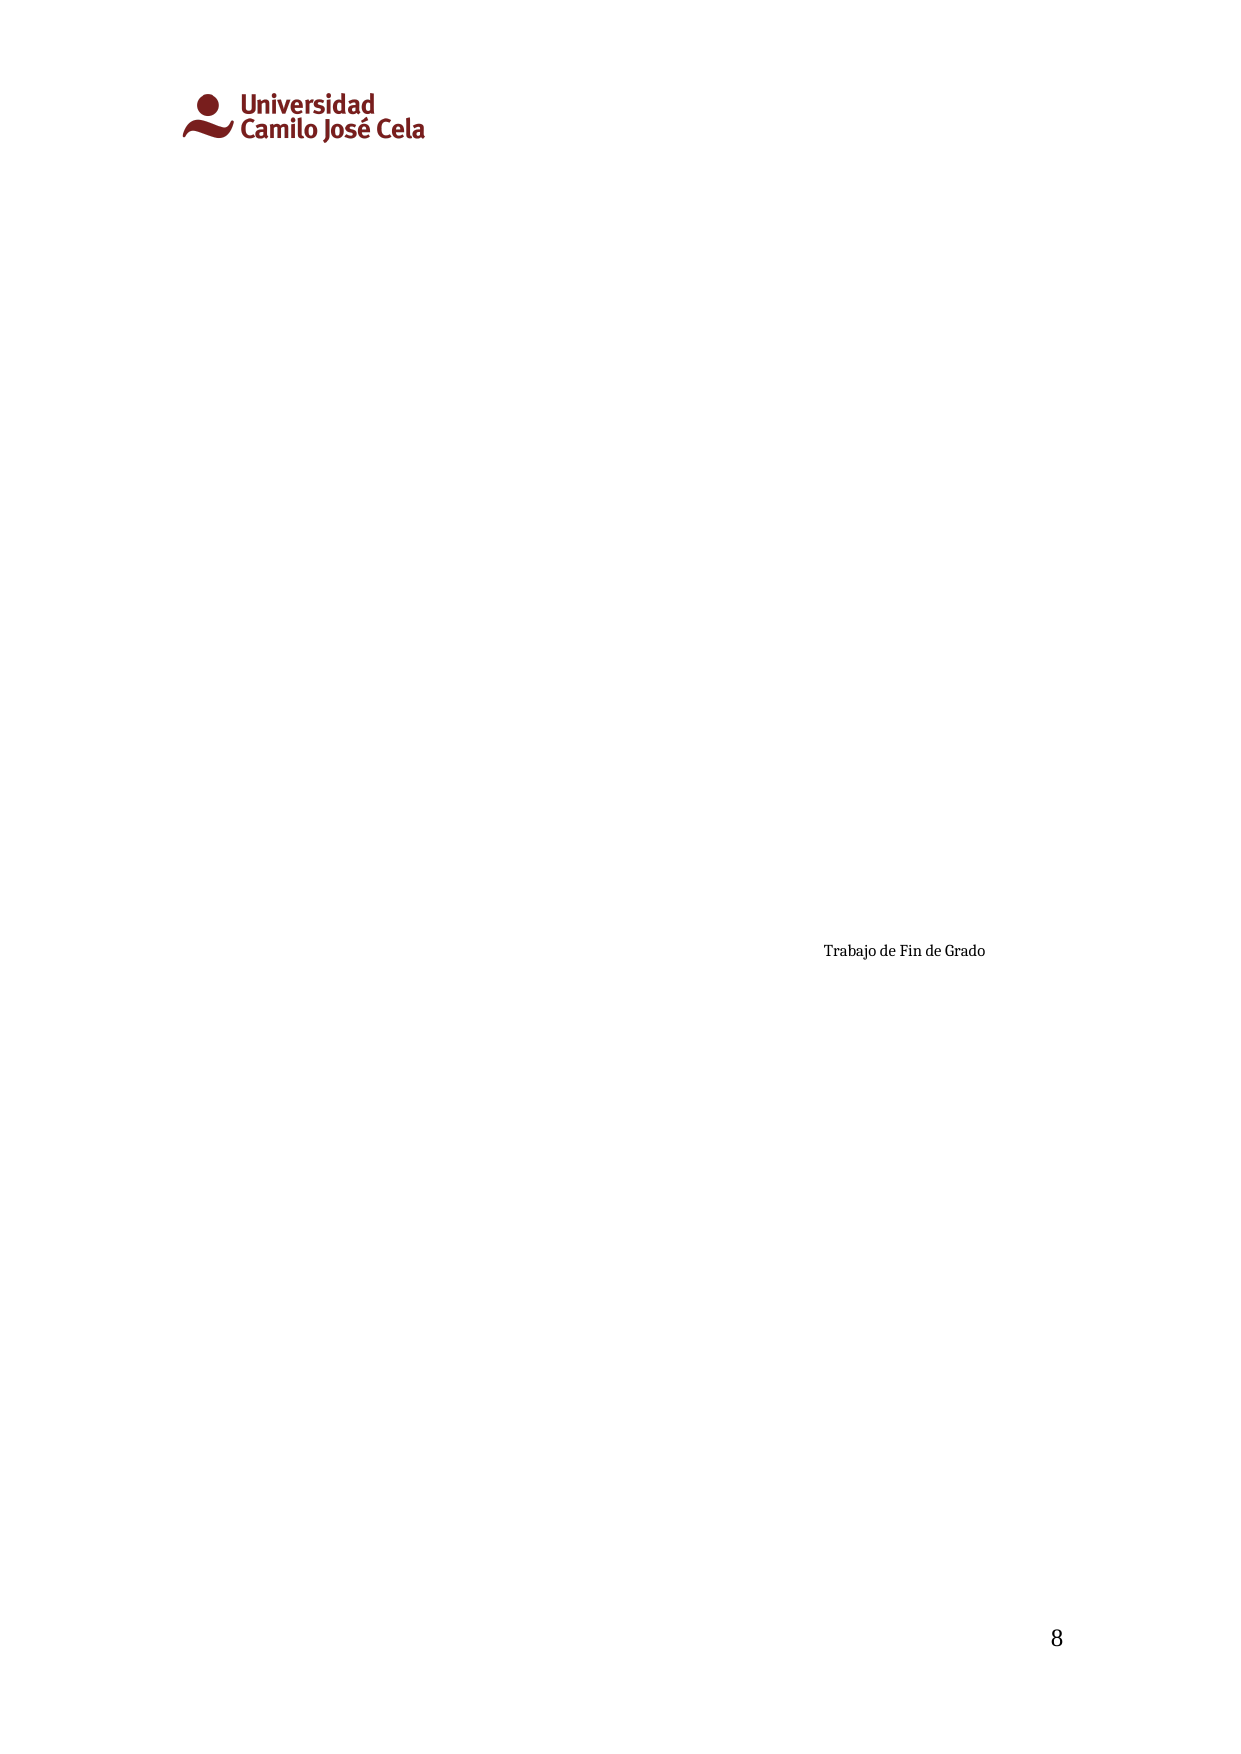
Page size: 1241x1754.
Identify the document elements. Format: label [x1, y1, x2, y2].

picture [177, 85, 428, 149]
